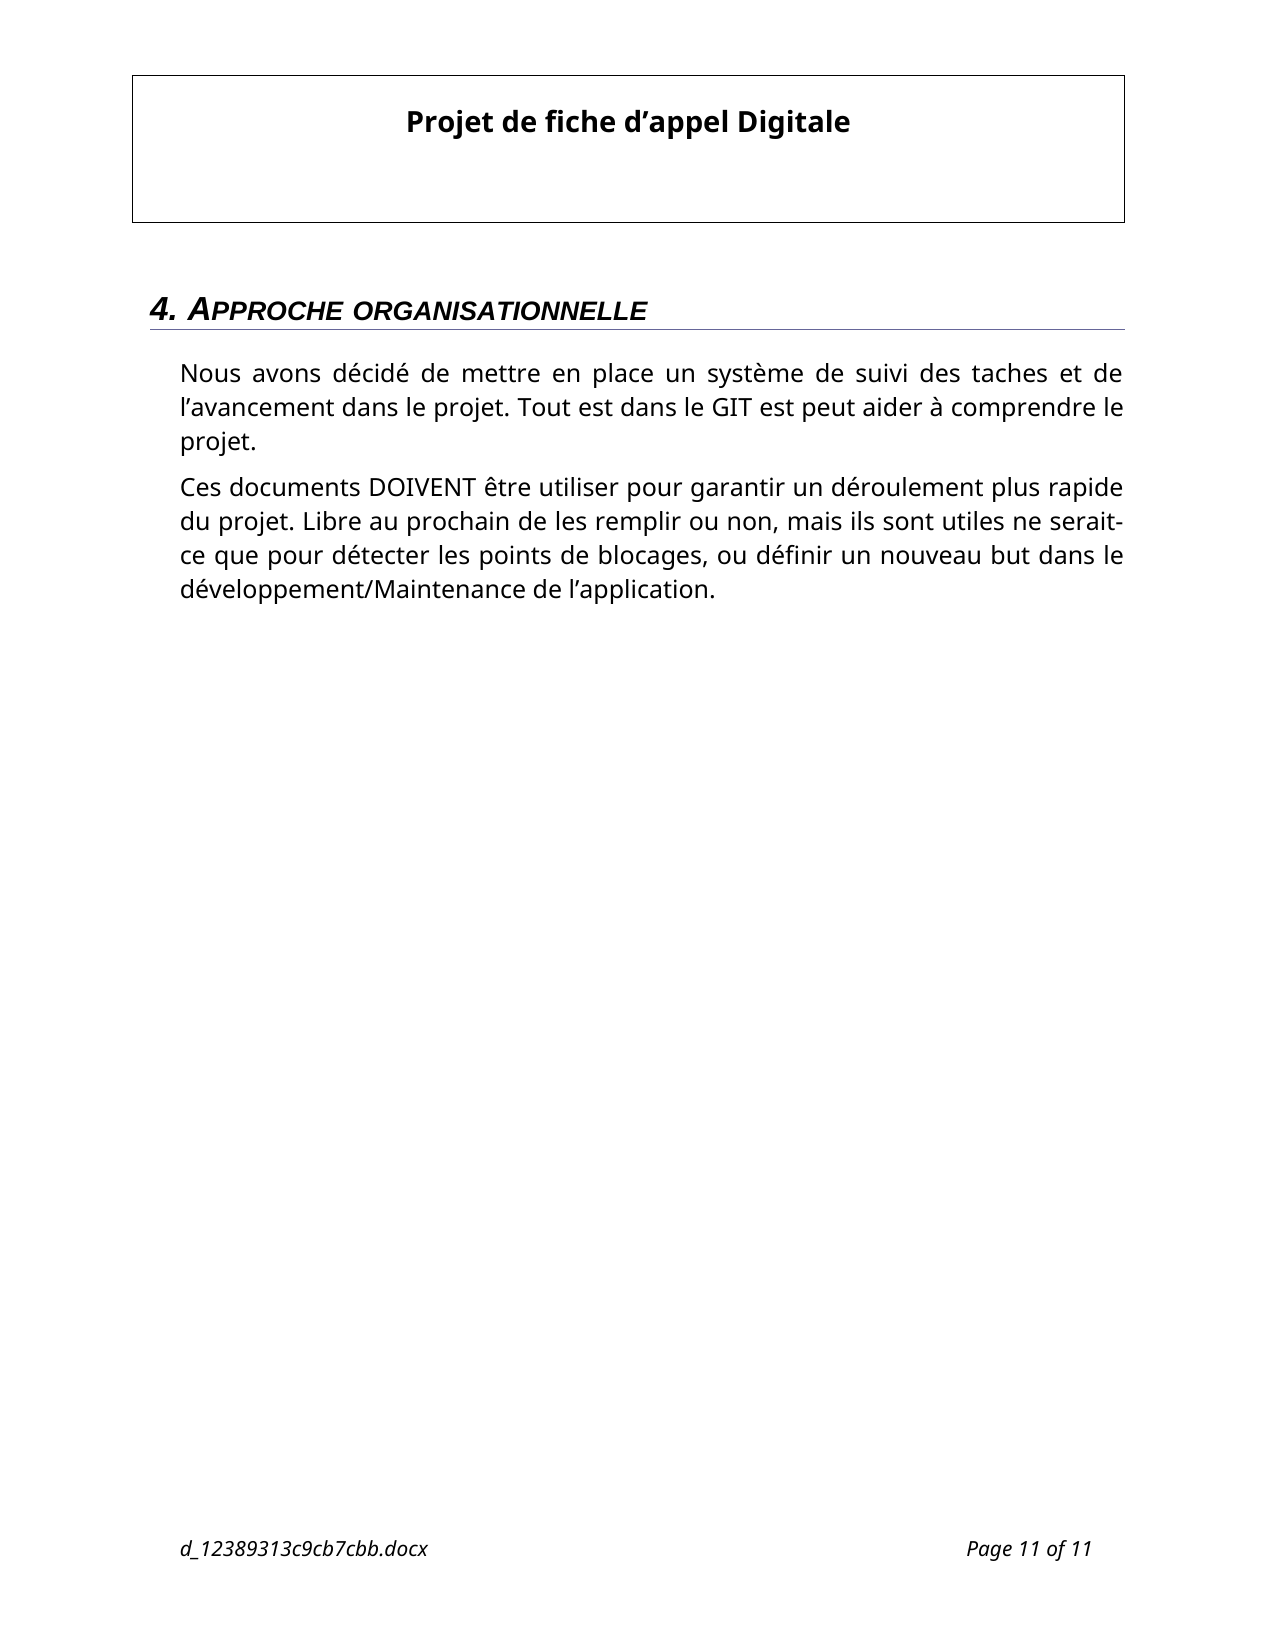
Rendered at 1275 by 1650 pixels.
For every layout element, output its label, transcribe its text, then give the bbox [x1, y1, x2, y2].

subtitle Approche organisationnelle [150, 289, 1125, 329]
text Ces documents DOIVENT être utiliser pour garantir un déroulement plus rapide du projet. Libre au prochain de les remplir ou non, mais ils sont utiles ne serait-ce que pour détecter les points de blocages, ou définir un nouveau but dans le développement/Maintenance de l’application. [179, 470, 1125, 606]
text Nous avons décidé de mettre en place un système de suivi des taches et de l’avancement dans le projet. Tout est dans le GIT est peut aider à comprendre le projet. [179, 355, 1125, 457]
